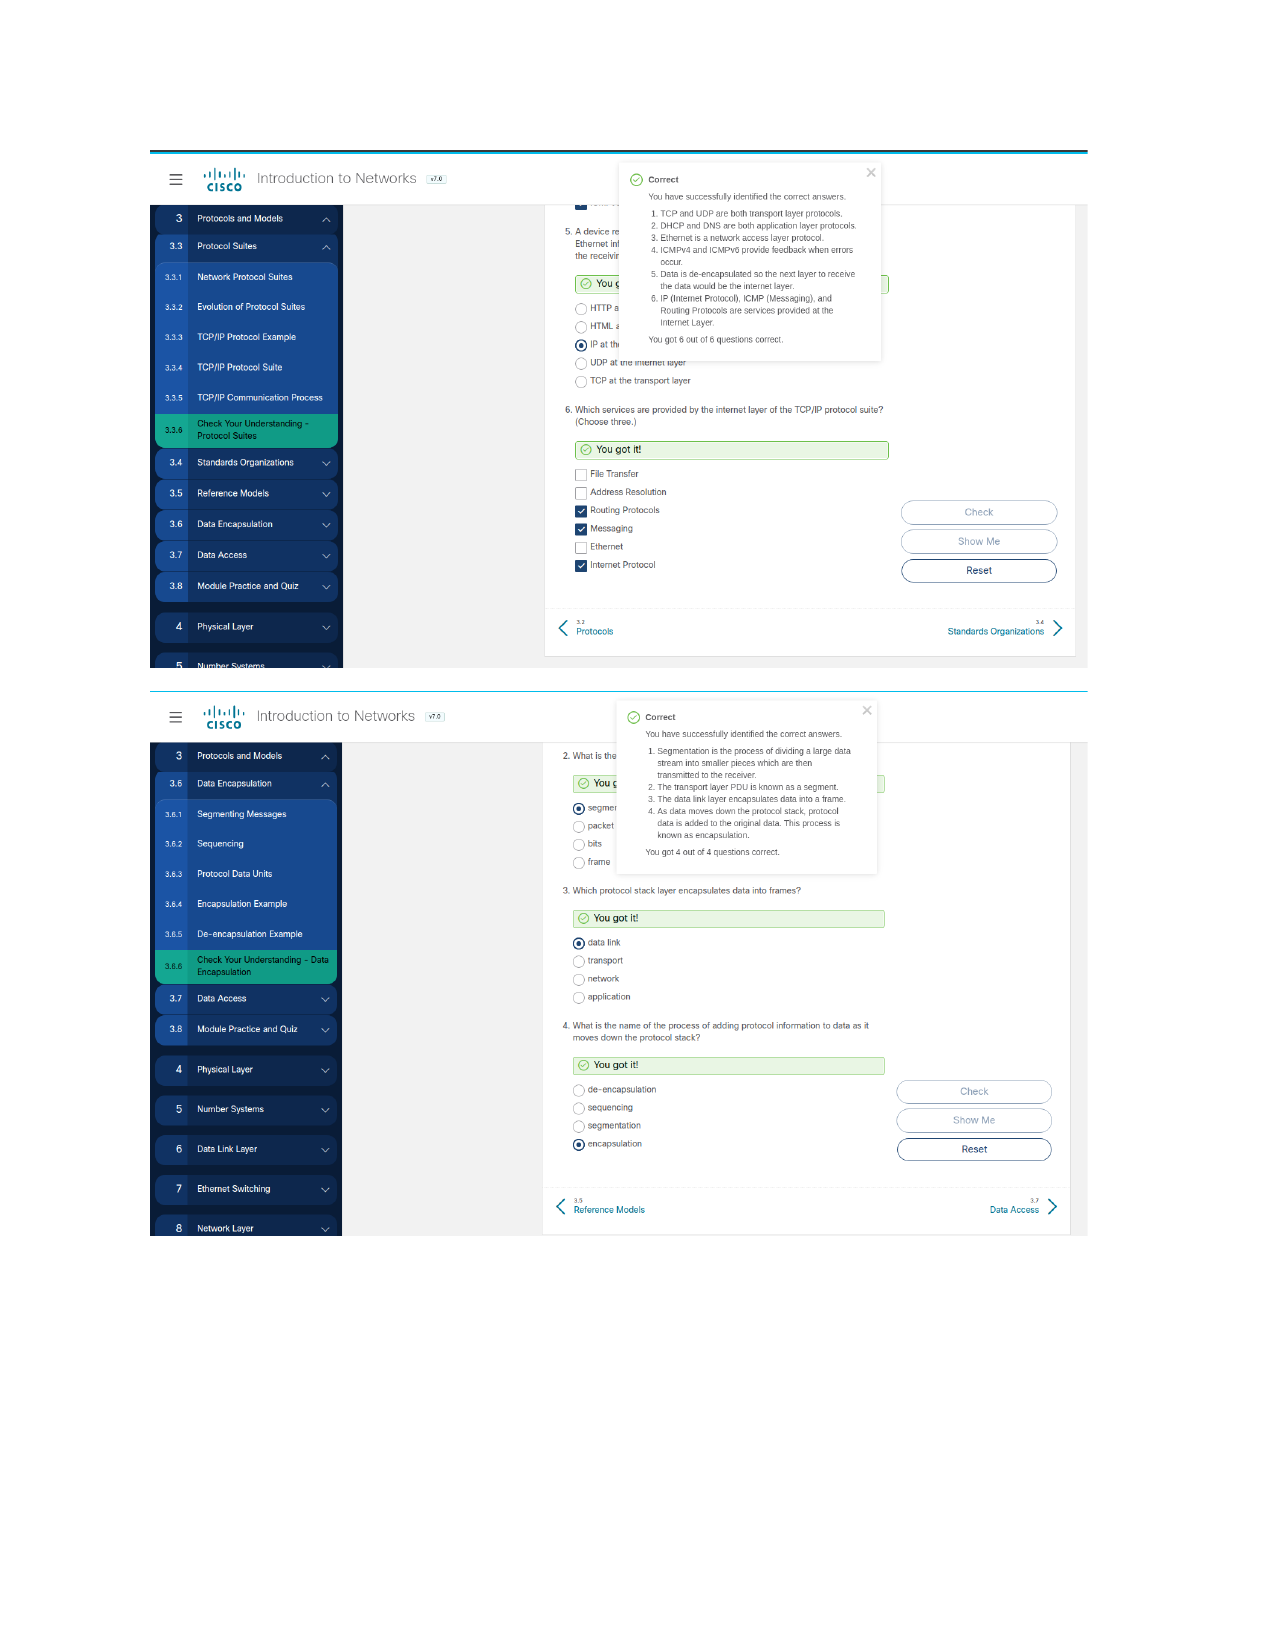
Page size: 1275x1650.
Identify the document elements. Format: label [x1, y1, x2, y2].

picture [150, 693, 1088, 1236]
picture [150, 155, 1088, 668]
